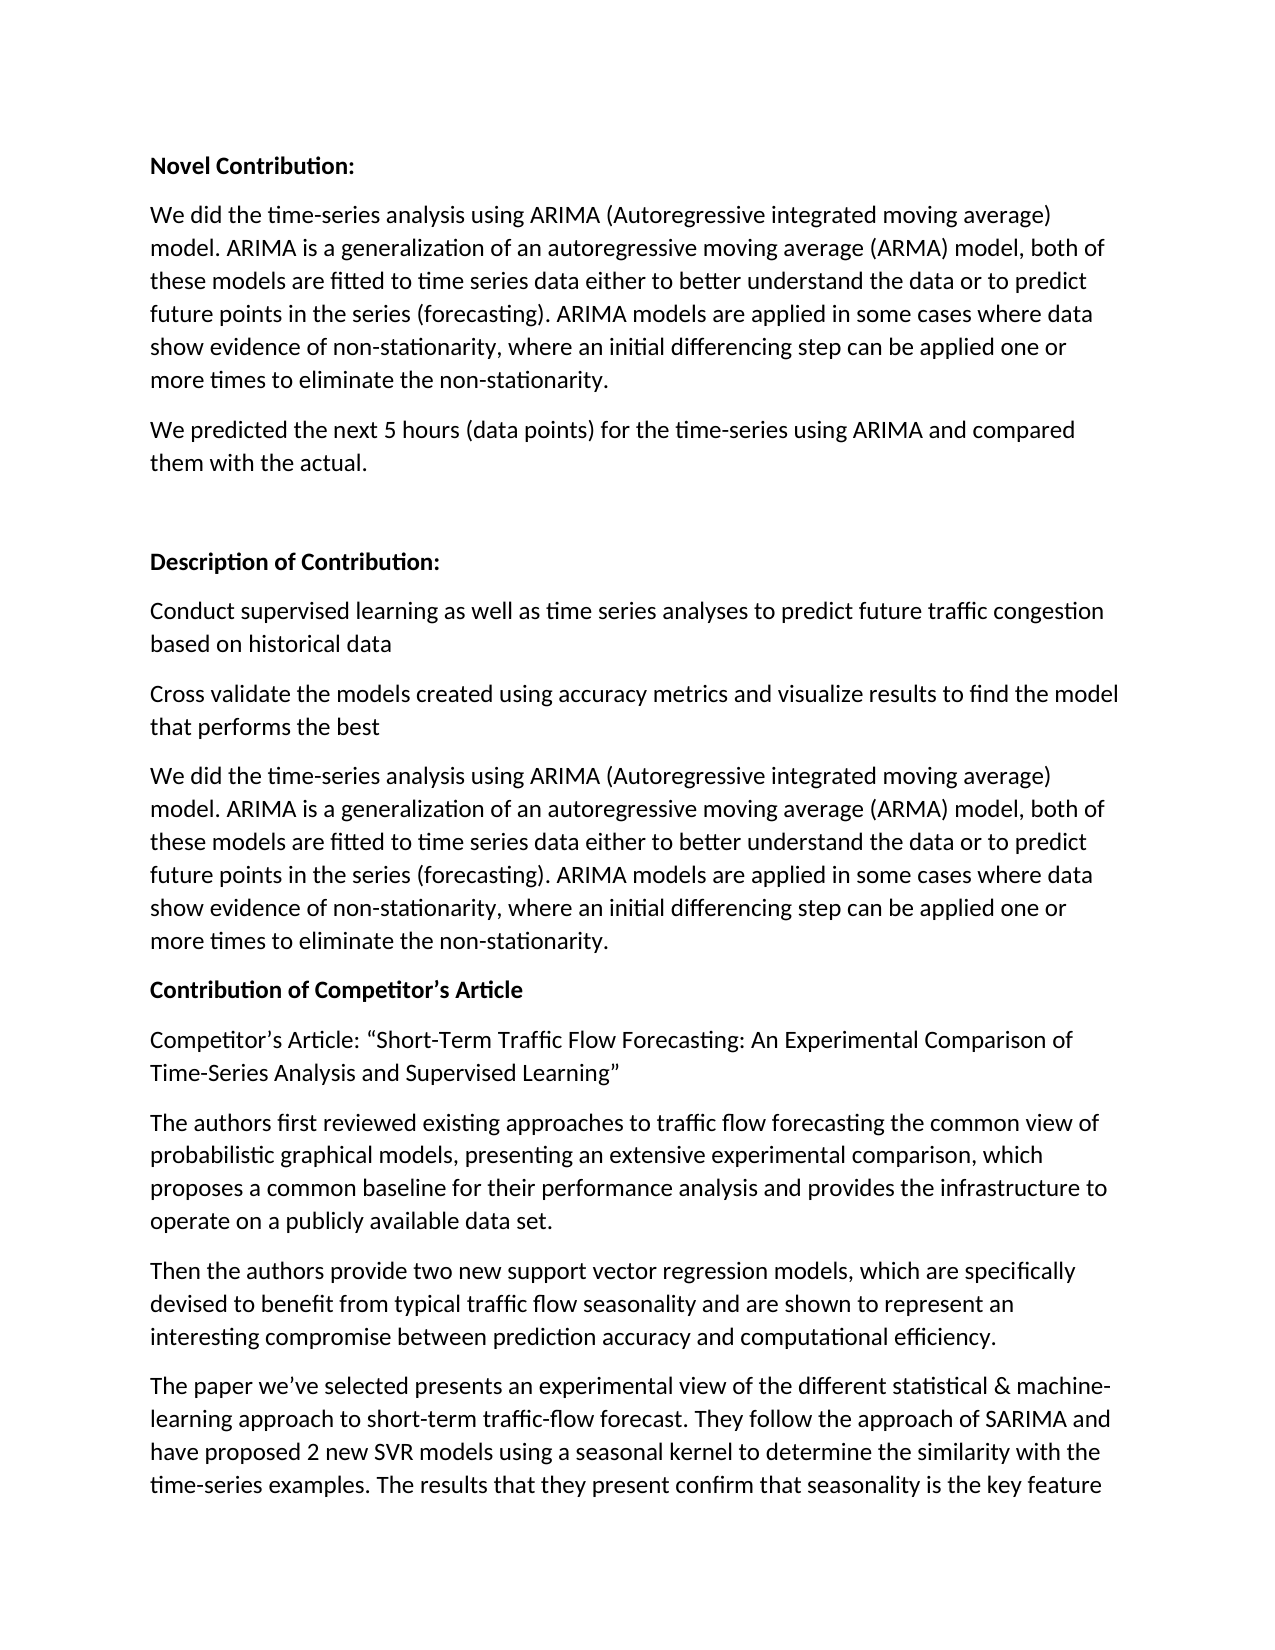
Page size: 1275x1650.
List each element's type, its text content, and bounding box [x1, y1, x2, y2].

text Description of Contribution: [150, 546, 1125, 576]
text Novel Contribution: [150, 150, 1125, 181]
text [150, 1370, 1125, 1500]
text Then the authors provide two new support vector regression models, which are speciﬁcally devised to beneﬁt from typical trafﬁc ﬂow seasonality and are shown to represent an interesting compromise between prediction accuracy and computational efficiency. [150, 1255, 1125, 1351]
text We did the time-series analysis using ARIMA (Autoregressive integrated moving average) model. ARIMA is a generalization of an autoregressive moving average (ARMA) model, both of these models are fitted to time series data either to better understand the data or to predict future points in the series (forecasting). ARIMA models are applied in some cases where data show evidence of non-stationarity, where an initial differencing step can be applied one or more times to eliminate the non-stationarity. [150, 760, 1125, 956]
text Competitor’s Article: “Short-Term Trafﬁc Flow Forecasting: An Experimental Comparison of Time-Series Analysis and Supervised Learning” [150, 1024, 1125, 1088]
text Contribution of Competitor’s Article [150, 974, 1125, 1005]
text We predicted the next 5 hours (data points) for the time-series using ARIMA and compared them with the actual. [150, 414, 1125, 477]
text Conduct supervised learning as well as time series analyses to predict future traffic congestion based on historical data [150, 595, 1125, 659]
text The authors first reviewed existing approaches to traffic flow forecasting the common view of probabilistic graphical models, presenting an extensive experimental comparison, which proposes a common baseline for their performance analysis and provides the infrastructure to operate on a publicly available data set. [150, 1107, 1125, 1236]
text Cross validate the models created using accuracy metrics and visualize results to find the model that performs the best [150, 678, 1125, 741]
text We did the time-series analysis using ARIMA (Autoregressive integrated moving average) model. ARIMA is a generalization of an autoregressive moving average (ARMA) model, both of these models are fitted to time series data either to better understand the data or to predict future points in the series (forecasting). ARIMA models are applied in some cases where data show evidence of non-stationarity, where an initial differencing step can be applied one or more times to eliminate the non-stationarity. [150, 199, 1125, 395]
